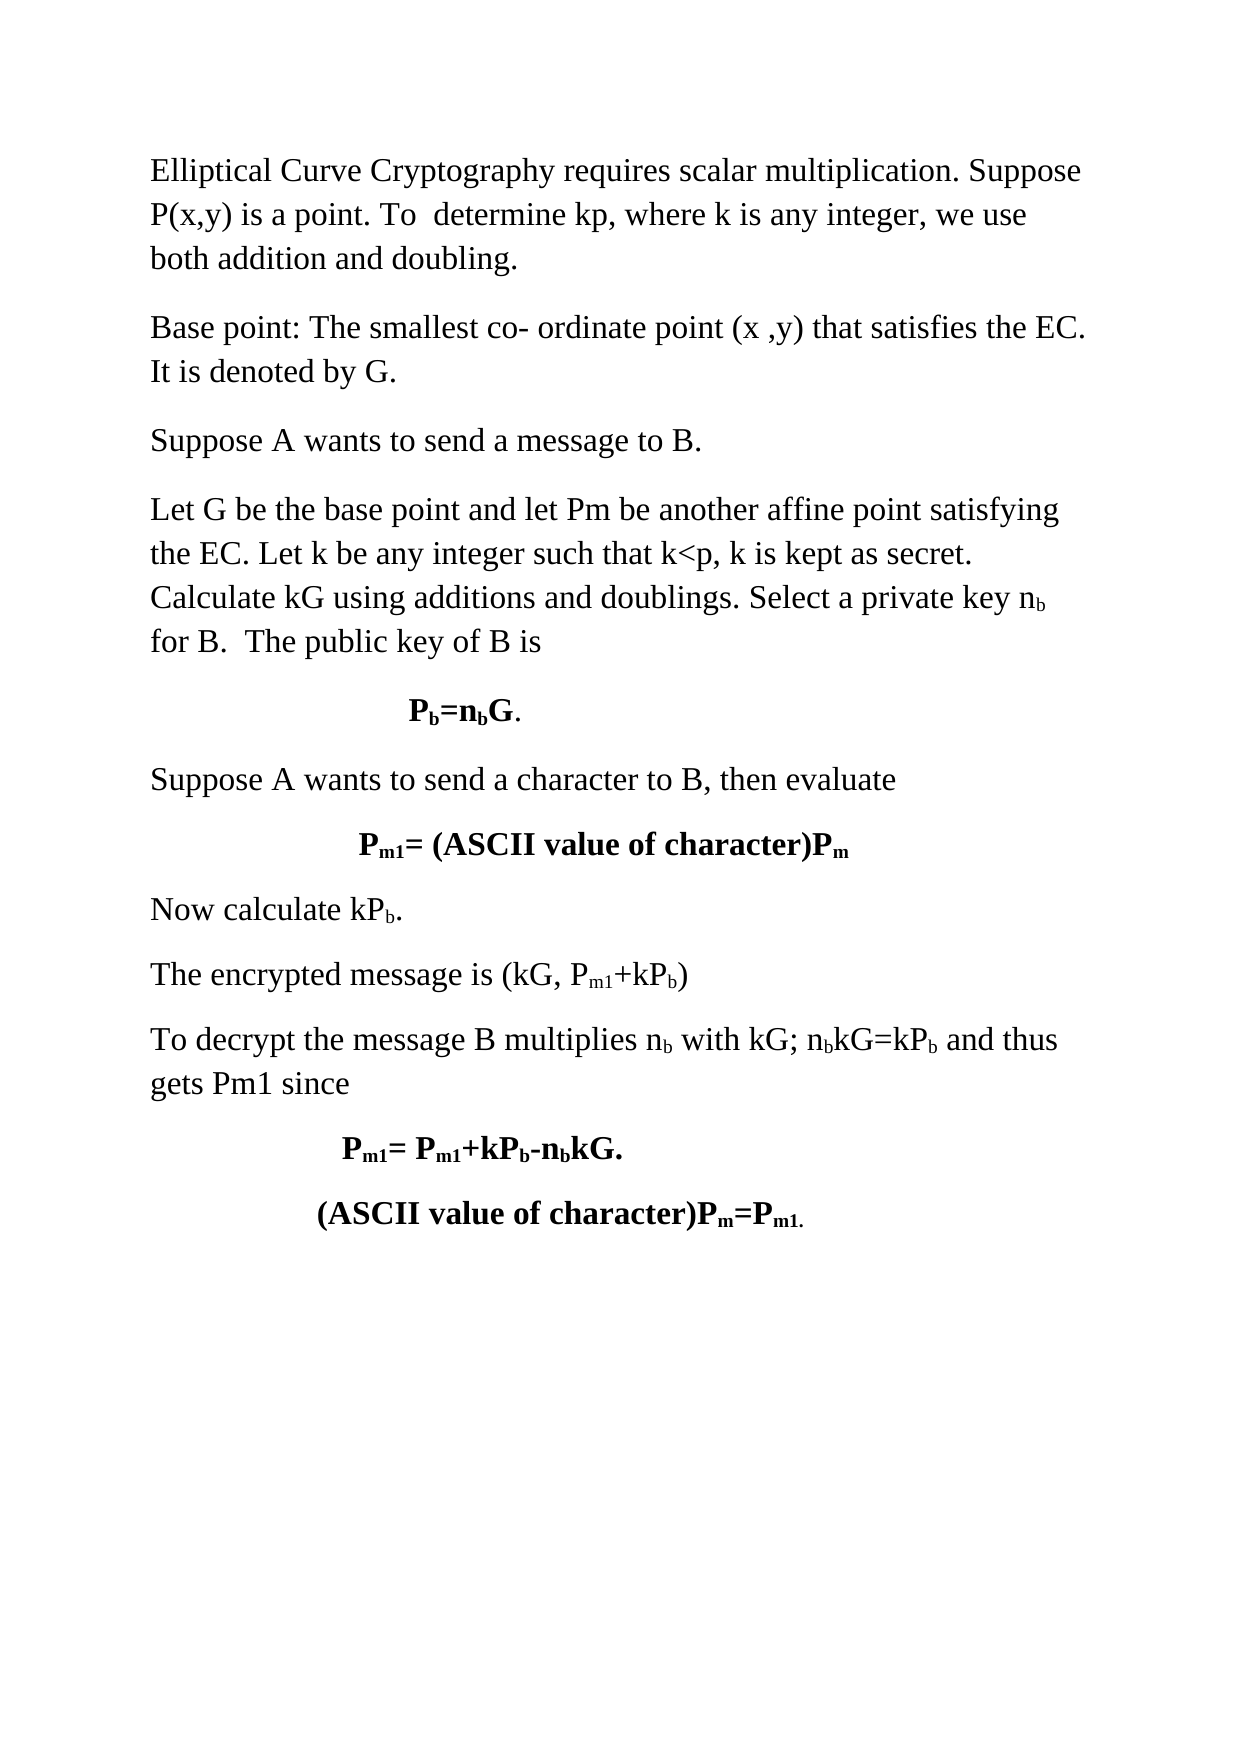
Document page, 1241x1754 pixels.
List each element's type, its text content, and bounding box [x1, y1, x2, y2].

text Pm1= Pm1+kPb-nbkG. [150, 1128, 1090, 1167]
text To decrypt the message B multiplies nb with kG; nbkG=kPb and thus gets Pm1 since [150, 1019, 1090, 1102]
text The encrypted message is (kG, Pm1+kPb) [150, 954, 1090, 993]
text Suppose A wants to send a message to B. [150, 420, 1090, 459]
text Let G be the base point and let Pm be another affine point satisfying the EC. Let k be any integer such that k<p, k is kept as secret. Calculate kG using additions and doublings. Select a private key nb for B. The public key of B is [150, 489, 1090, 660]
text (ASCII value of character)Pm=Pm1. [150, 1193, 1090, 1231]
text Pm1= (ASCII value of character)Pm [150, 824, 1090, 863]
text Elliptical Curve Cryptography requires scalar multiplication. Suppose P(x,y) is a point. To determine kp, where k is any integer, we use both addition and doubling. [150, 150, 1090, 276]
text Now calculate kPb. [150, 889, 1090, 928]
text Pb=nbG. [150, 691, 1090, 729]
text Base point: The smallest co- ordinate point (x ,y) that satisfies the EC. It is denoted by G. [150, 307, 1090, 389]
text Suppose A wants to send a character to B, then evaluate [150, 760, 1090, 798]
